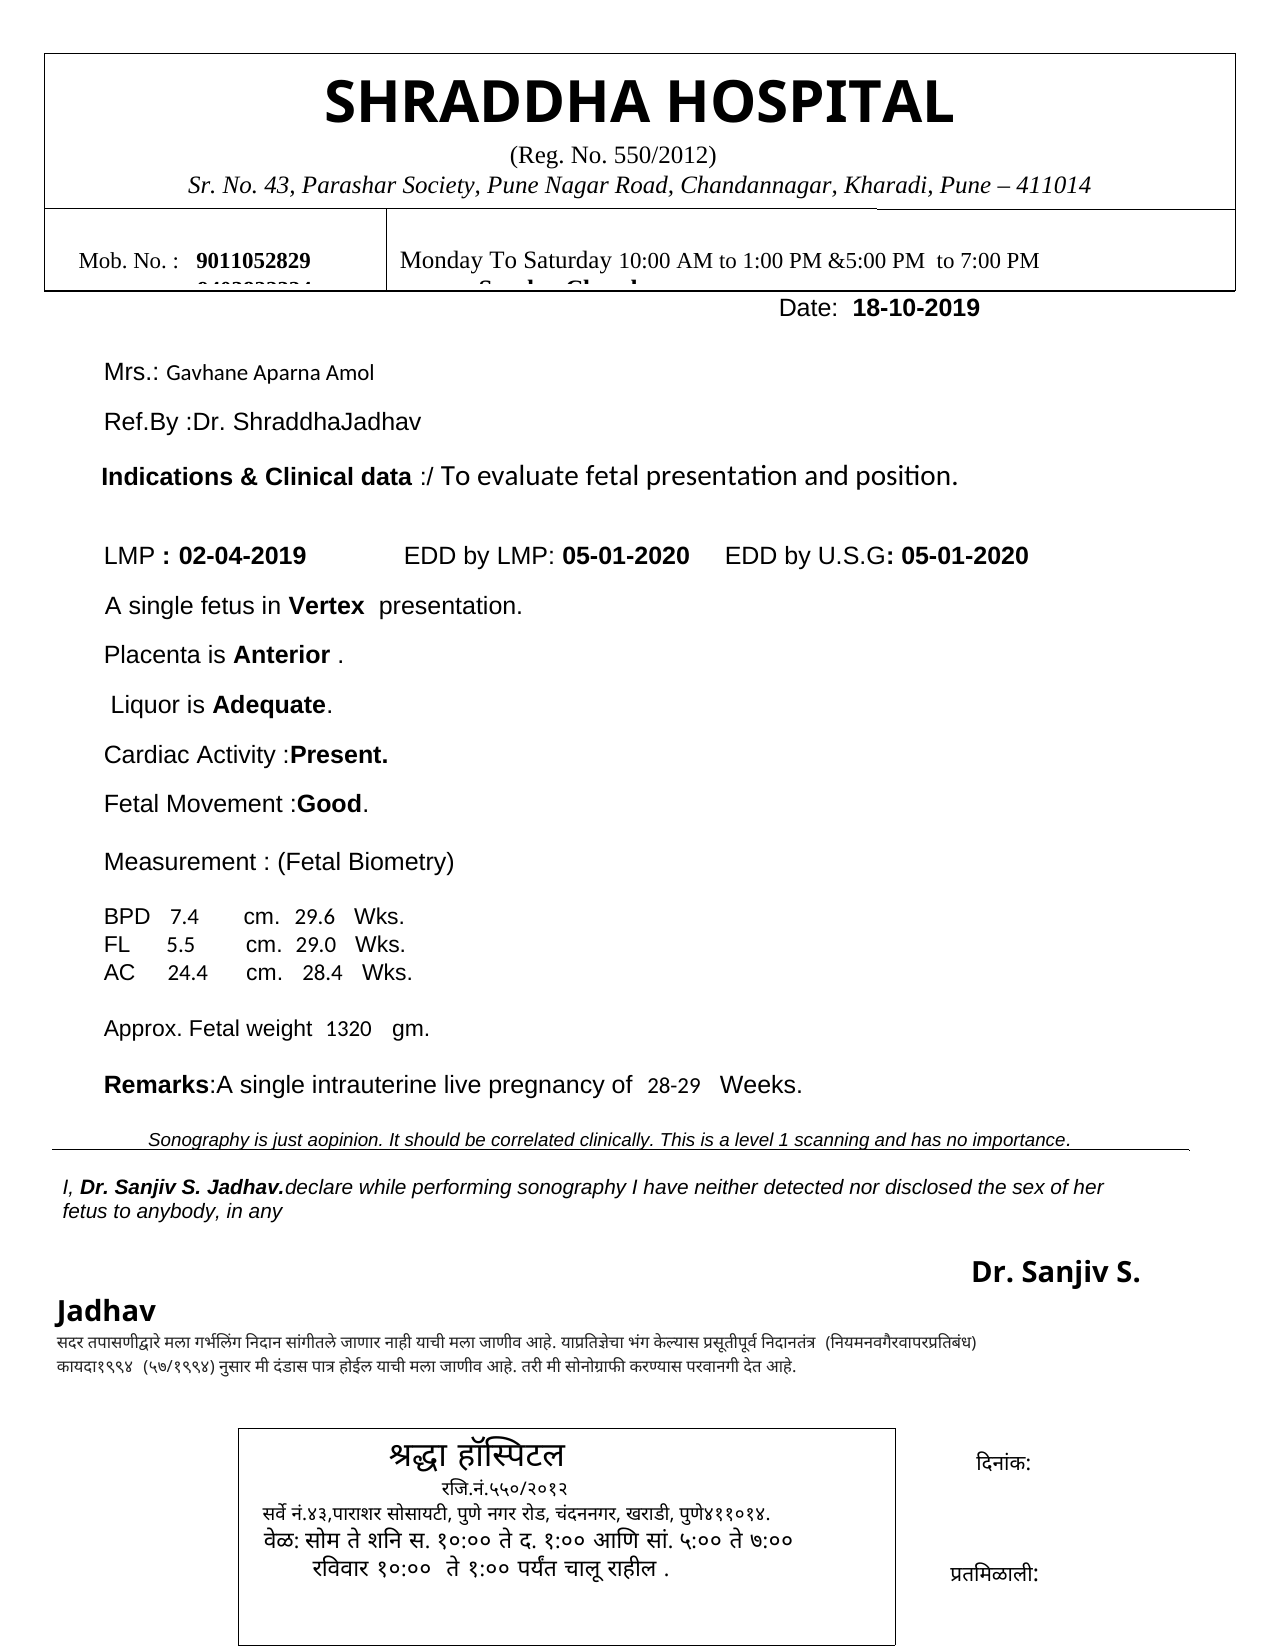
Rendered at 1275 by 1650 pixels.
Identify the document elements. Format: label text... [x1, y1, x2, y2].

text Measurement : (Fetal Biometry) [10, 847, 1228, 875]
text AC cm. Wks. [28, 958, 1228, 986]
text Liquor is . [10, 690, 1228, 719]
text Dr. Sanjiv S. Jadhav [57, 1251, 1228, 1330]
text Placenta is . [10, 640, 1228, 669]
text Remarks:A single intrauterine live pregnancy of Weeks. [28, 1070, 1228, 1099]
text BPD cm. Wks. [10, 902, 1228, 930]
text Date: [703, 293, 1228, 322]
text Ref.By :Dr. ShraddhaJadhav [10, 407, 1228, 436]
text Mrs.: [10, 357, 1228, 386]
text A single fetus in presentation. [28, 591, 1228, 619]
text Sonography is just aopinion. It should be correlated clinically. This is a level 1 scanning and has no importance. [28, 1127, 1228, 1151]
text fetus to anybody, in any [57, 1199, 1228, 1223]
text I, Dr. Sanjiv S. Jadhav.declare while performing sonography I have neither detected nor disclosed the sex of her [57, 1175, 1228, 1199]
text दिनांक: [896, 1448, 1228, 1476]
text FL cm. Wks. [28, 930, 1228, 958]
text Fetal Movement :. [10, 789, 1228, 818]
text कायदा१९९४ (५७/१९९४) नुसार मी दंडास पात्र होईल याची मला जाणीव आहे. तरी मी सोनोग्राफी करण्यास परवानगी देत आहे. [57, 1355, 1228, 1419]
text Approx. Fetal weight gm. [28, 1014, 1228, 1042]
text प्रतमिळाली: [896, 1557, 1228, 1588]
text सदर तपासणीद्वारे मला गर्भलिंग निदान सांगीतले जाणार नाही याची मला जाणीव आहे. याप्रतिज्ञेचा भंग केल्यास प्रसूतीपूर्व निदानतंत्र (नियमनवगैरवापरप्रतिबंध) [57, 1330, 1228, 1355]
text Cardiac Activity :. [10, 739, 1228, 768]
text LMP : EDD by LMP: EDD by U.S.G: [28, 541, 1228, 570]
text Indications & Clinical data :/ To evaluate fetal presentation and position. [0, 457, 1228, 492]
